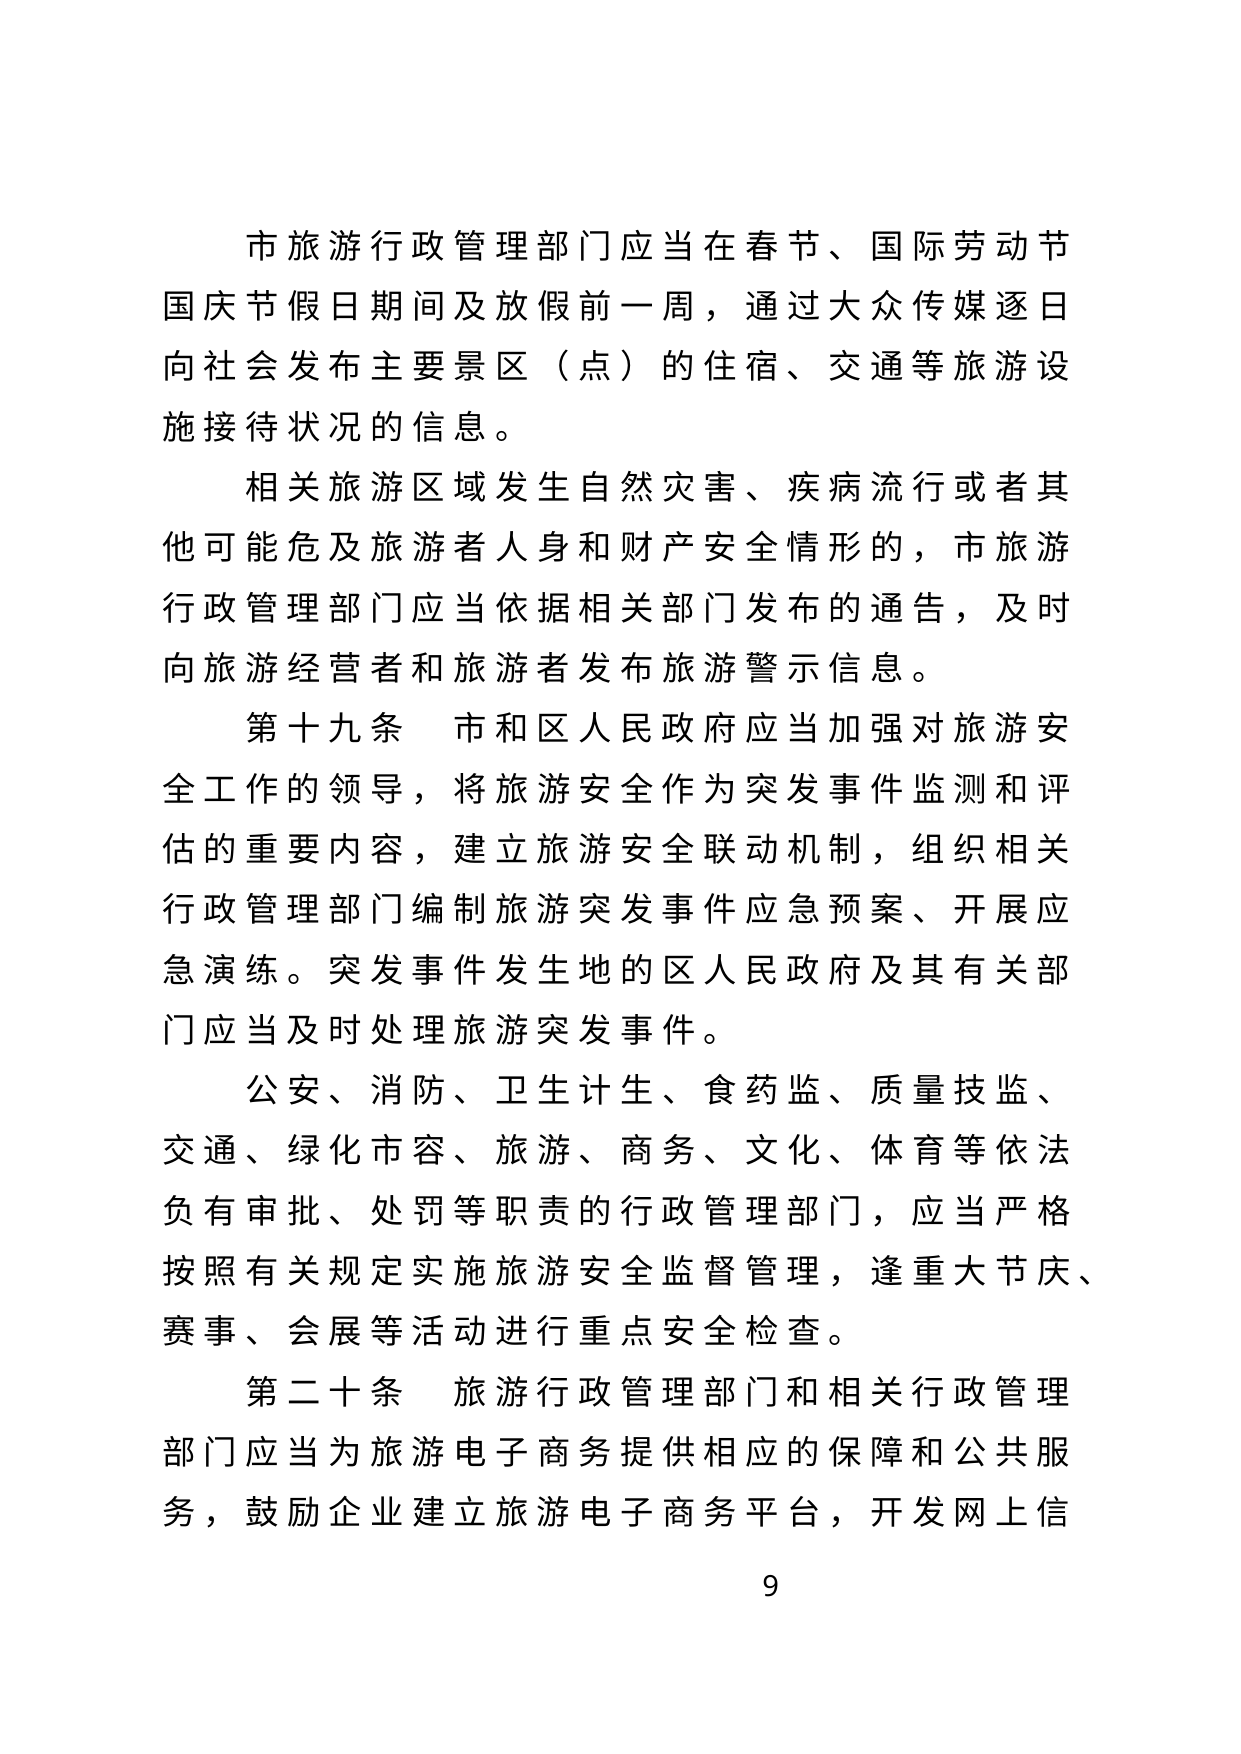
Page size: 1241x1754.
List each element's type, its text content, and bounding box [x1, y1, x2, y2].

text 公安、消防、卫生计生、食药监、质量技监、交通、绿化市容、旅游、商务、文化、体育等依法负有审批、处罚等职责的行政管理部门，应当严格按照有关规定实施旅游安全监督管理，逢重大节庆、赛事、会展等活动进行重点安全检查。 [162, 1058, 1078, 1359]
text 第十九条 市和区人民政府应当加强对旅游安全工作的领导，将旅游安全作为突发事件监测和评估的重要内容，建立旅游安全联动机制，组织相关行政管理部门编制旅游突发事件应急预案、开展应急演练。突发事件发生地的区人民政府及其有关部门应当及时处理旅游突发事件。 [162, 696, 1078, 1058]
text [162, 1359, 1078, 1540]
text 市旅游行政管理部门应当在春节、国际劳动节、国庆节假日期间及放假前一周，通过大众传媒逐日向社会发布主要景区（点）的住宿、交通等旅游设施接待状况的信息。 [162, 213, 1078, 455]
text 相关旅游区域发生自然灾害、疾病流行或者其他可能危及旅游者人身和财产安全情形的，市旅游行政管理部门应当依据相关部门发布的通告，及时向旅游经营者和旅游者发布旅游警示信息。 [162, 455, 1078, 696]
